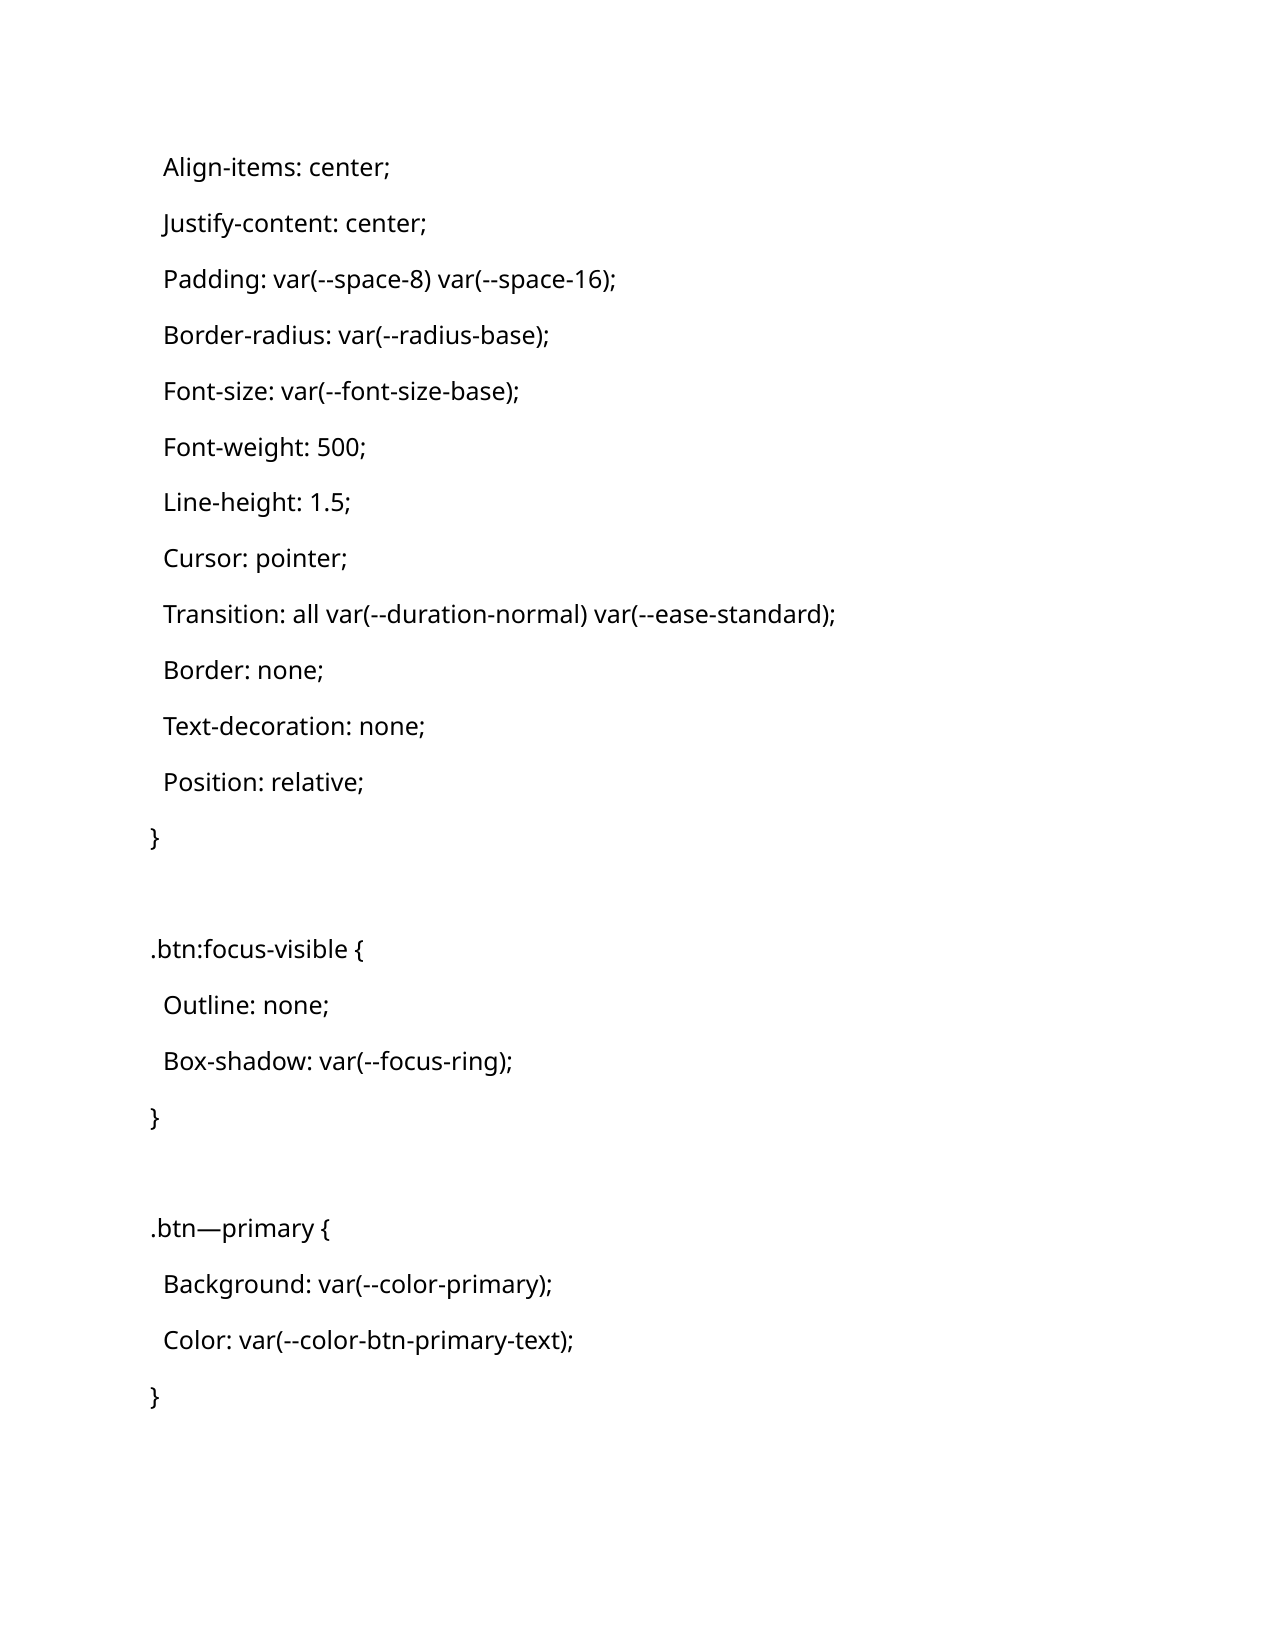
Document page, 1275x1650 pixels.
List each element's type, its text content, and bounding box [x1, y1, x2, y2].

text Position: relative; [150, 764, 1125, 798]
text Cursor: pointer; [150, 541, 1125, 575]
text Text-decoration: none; [150, 708, 1125, 742]
text Color: var(--color-btn-primary-text); [150, 1322, 1125, 1357]
text } [150, 1378, 1125, 1412]
text Border-radius: var(--radius-base); [150, 317, 1125, 352]
text Transition: all var(--duration-normal) var(--ease-standard); [150, 597, 1125, 631]
text Font-weight: 500; [150, 429, 1125, 463]
text Padding: var(--space-8) var(--space-16); [150, 262, 1125, 296]
text .btn—primary { [150, 1211, 1125, 1245]
text Border: none; [150, 652, 1125, 687]
text Align-items: center; [150, 150, 1125, 184]
text Outline: none; [150, 987, 1125, 1022]
text } [150, 1099, 1125, 1133]
text } [150, 820, 1125, 854]
text Box-shadow: var(--focus-ring); [150, 1043, 1125, 1077]
text Line-height: 1.5; [150, 485, 1125, 519]
text .btn:focus-visible { [150, 932, 1125, 966]
text Font-size: var(--font-size-base); [150, 373, 1125, 407]
text Background: var(--color-primary); [150, 1267, 1125, 1301]
text Justify-content: center; [150, 206, 1125, 240]
